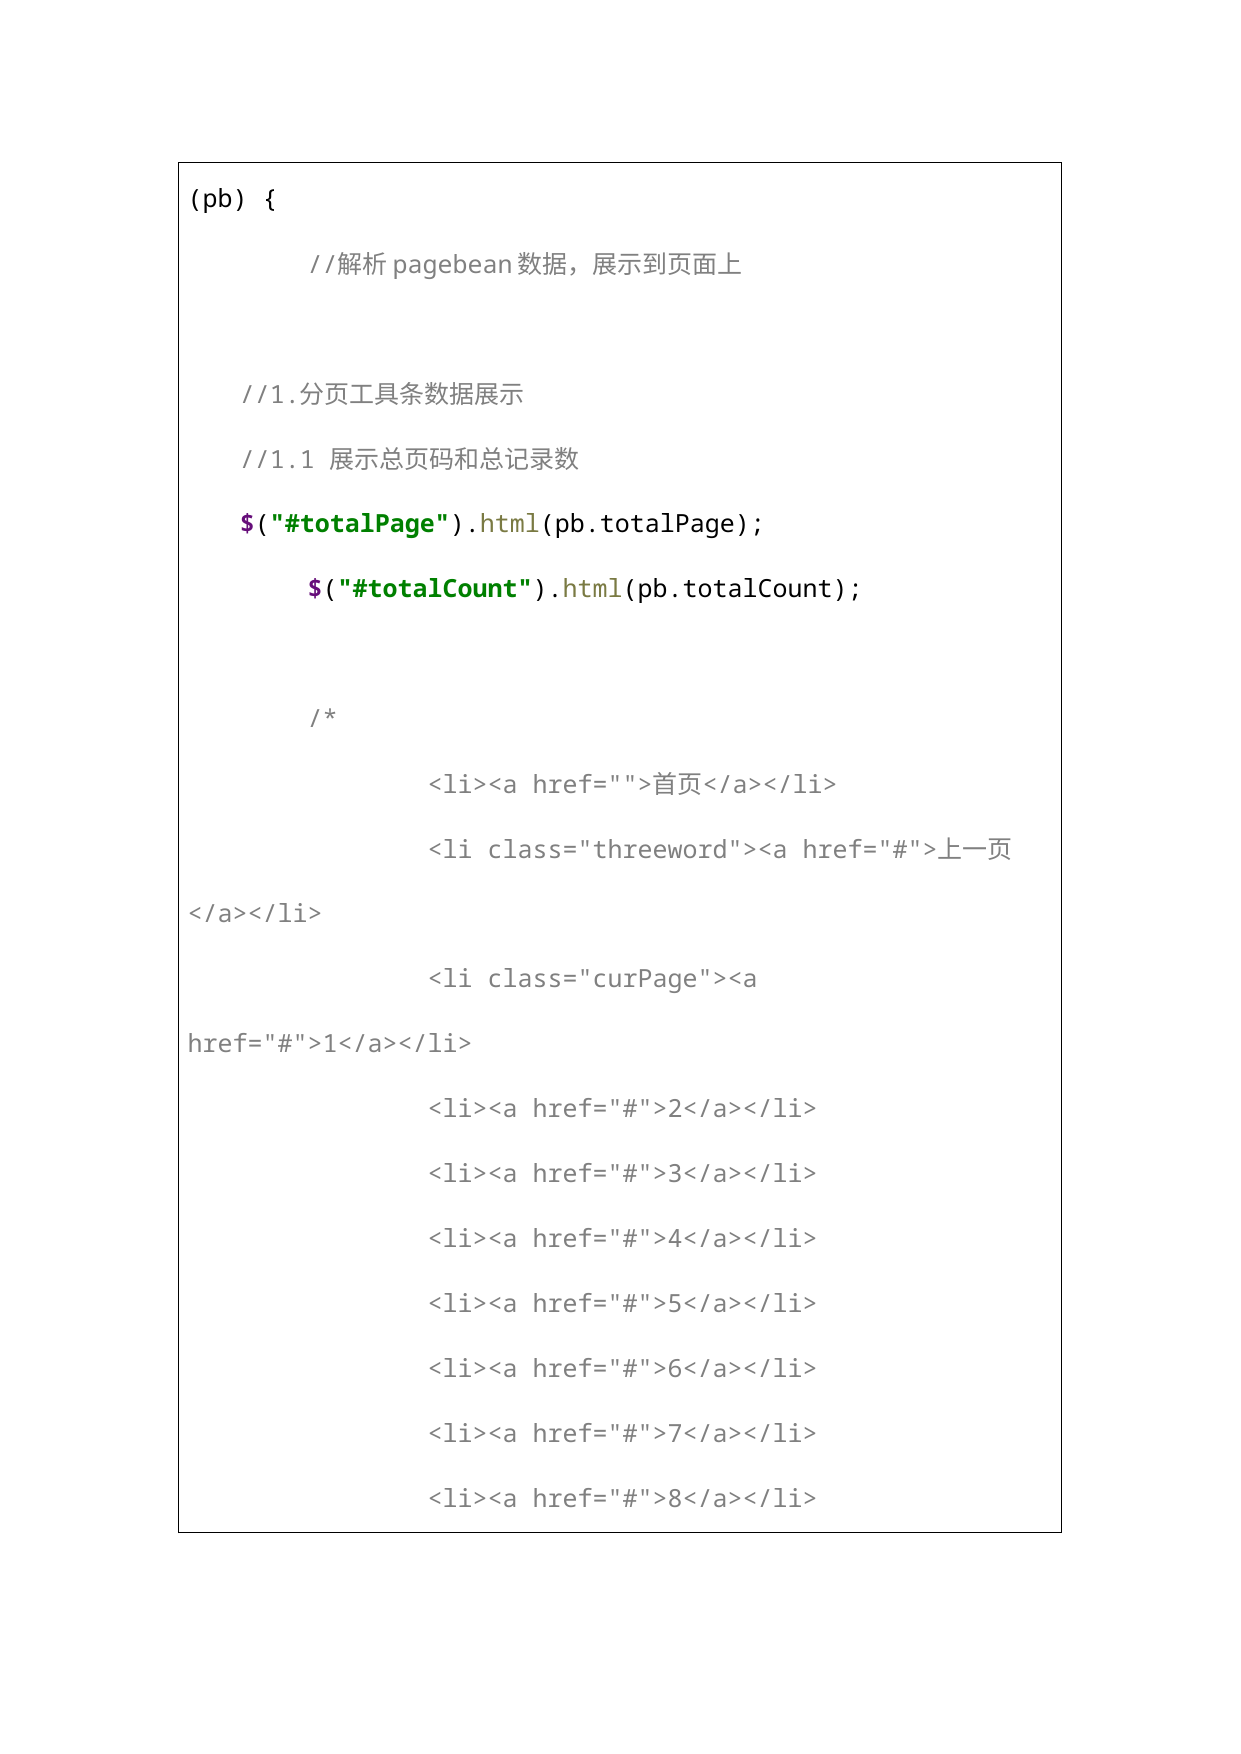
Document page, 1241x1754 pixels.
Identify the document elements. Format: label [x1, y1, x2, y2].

text [179, 163, 1061, 1532]
